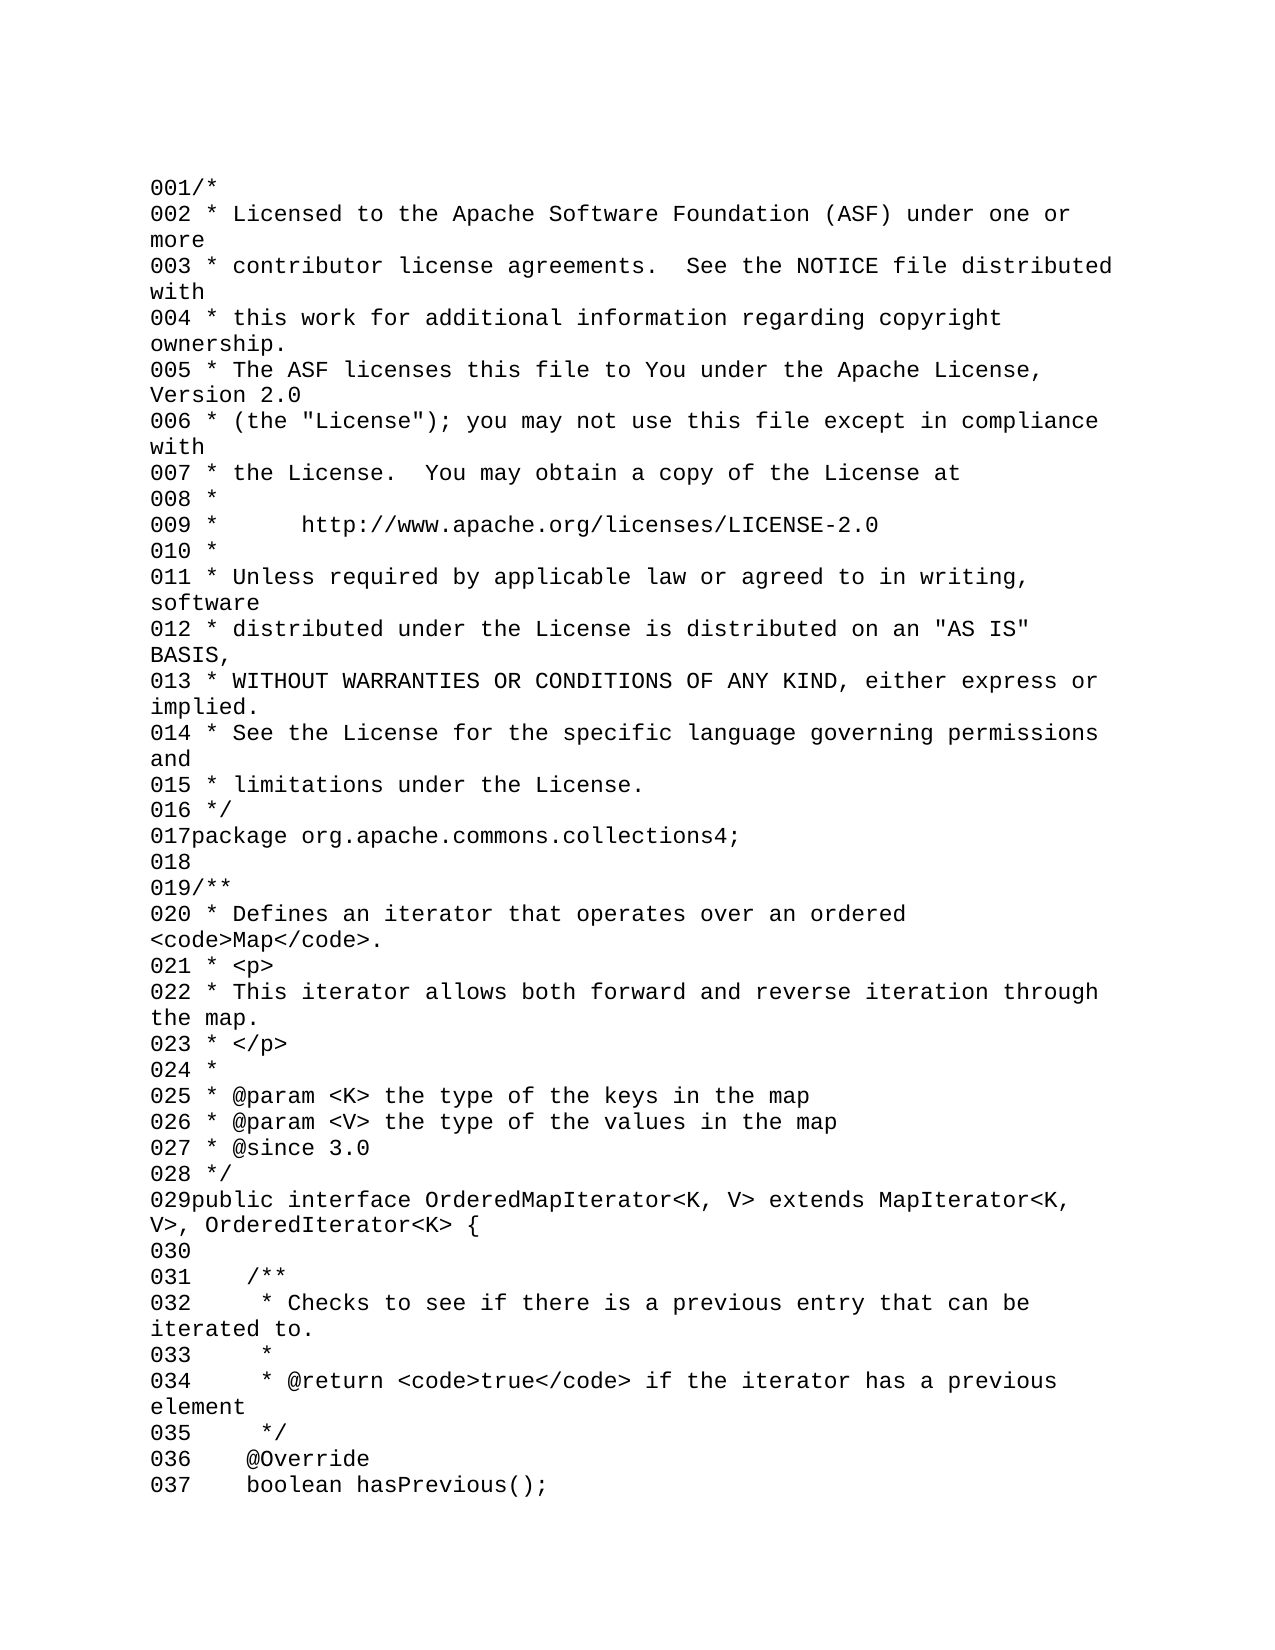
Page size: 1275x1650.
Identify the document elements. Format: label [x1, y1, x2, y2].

text [150, 176, 1125, 1499]
